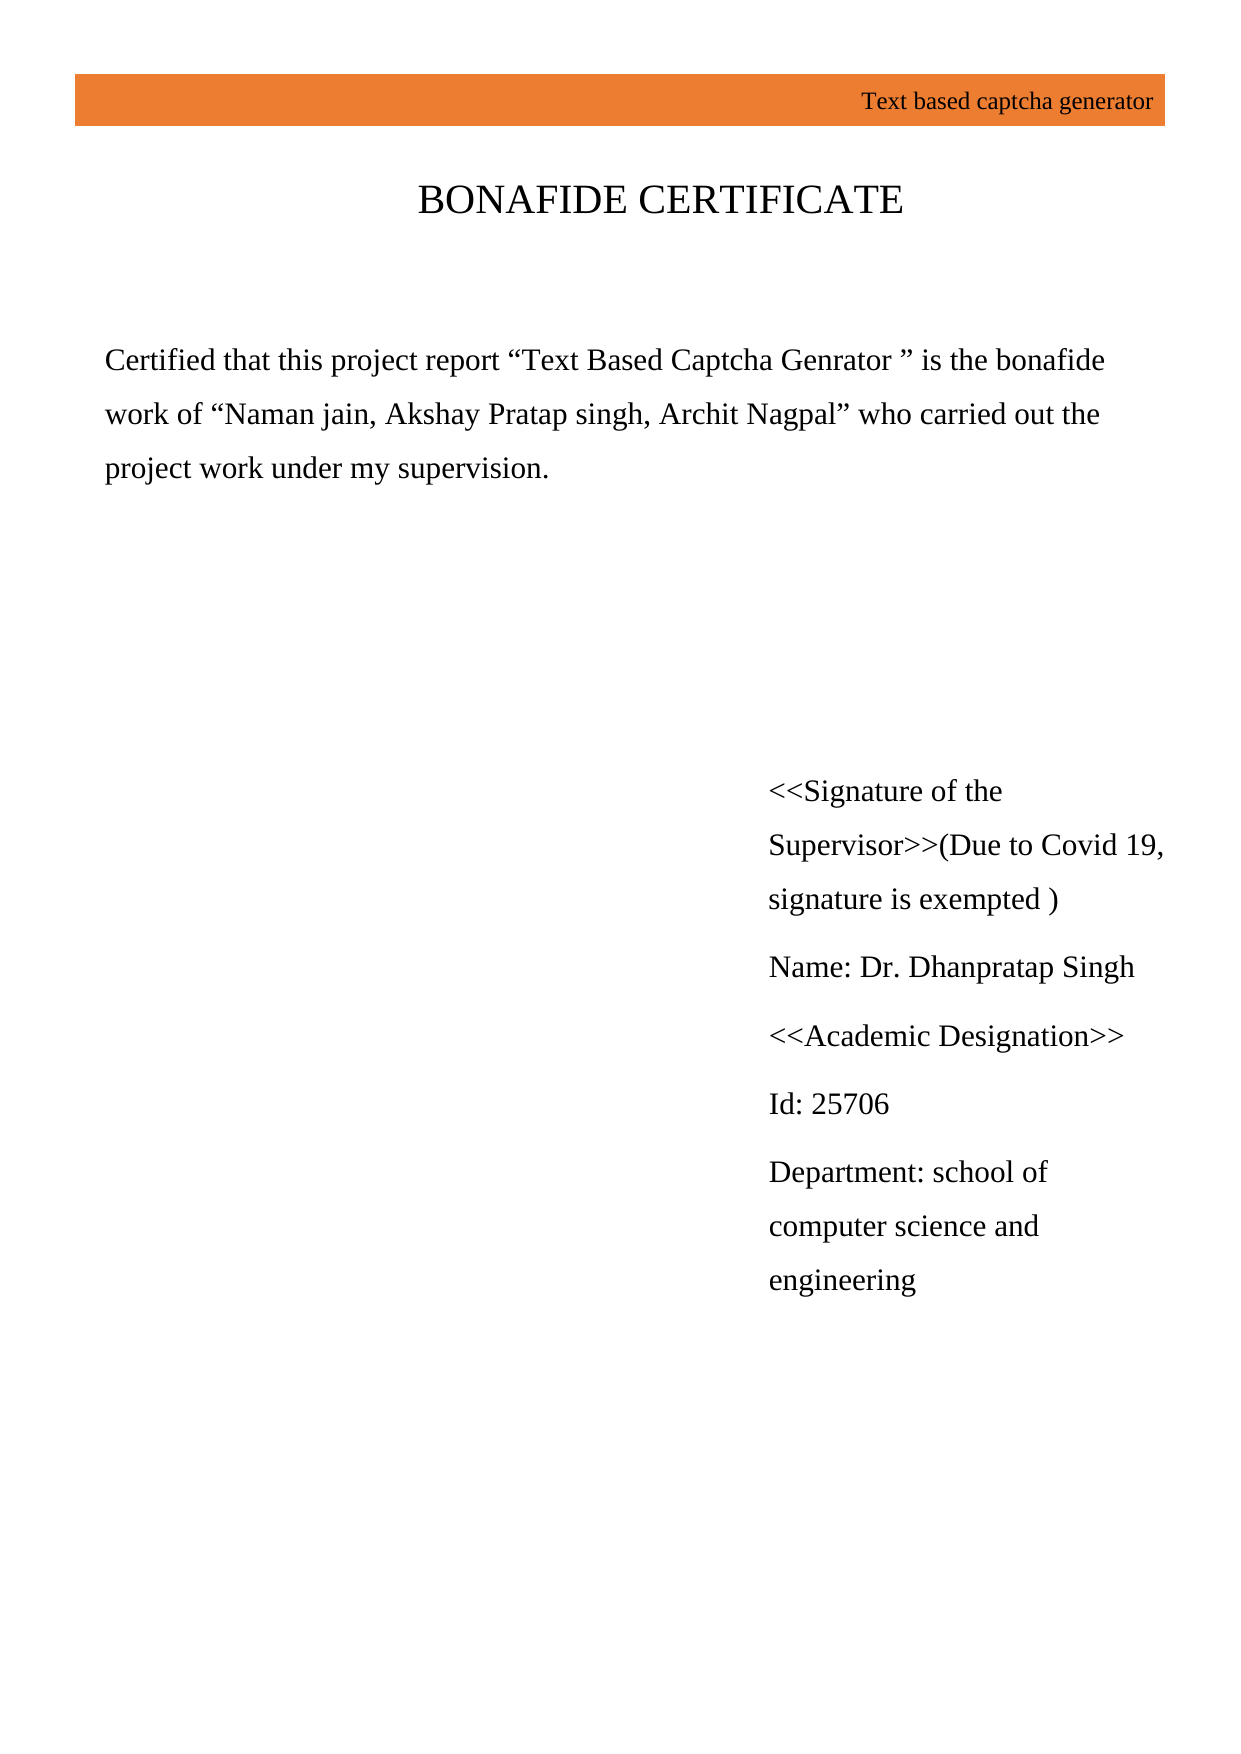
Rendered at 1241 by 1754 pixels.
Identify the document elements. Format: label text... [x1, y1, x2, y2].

text Id: 25706 [769, 1085, 1165, 1121]
text Certified that this project report “Text Based Captcha Genrator ” is the bonafide work of “Naman jain, Akshay Pratap singh, Archit Nagpal” who carried out the project work under my supervision. [104, 342, 1165, 485]
text Department: school of computer science and engineering [769, 1153, 1165, 1297]
subtitle <<Signature of the Supervisor>>(Due to Covid 19, signature is exempted ) [768, 773, 1165, 916]
text <<Academic Designation>> [769, 1017, 1165, 1053]
text BONAFIDE CERTIFICATE [383, 174, 939, 222]
text Name: Dr. Dhanpratap Singh [769, 948, 1165, 984]
